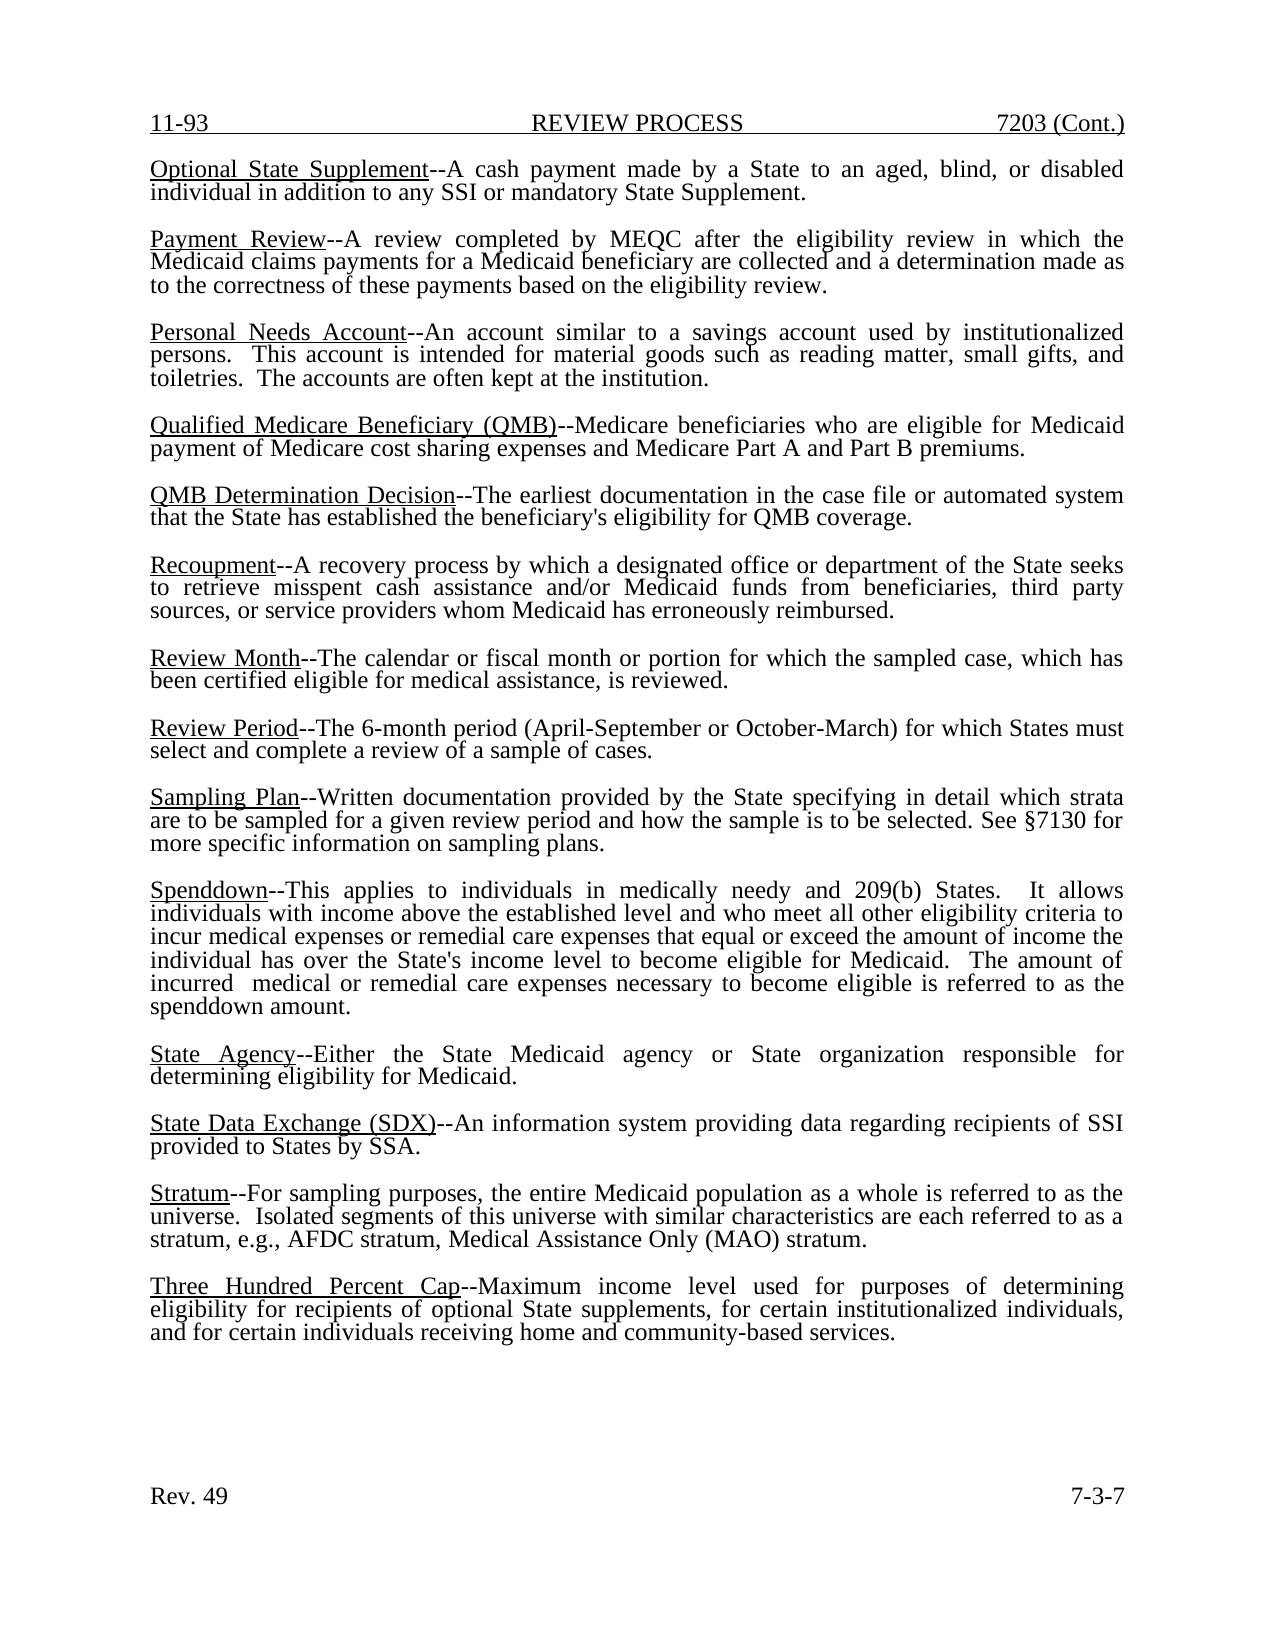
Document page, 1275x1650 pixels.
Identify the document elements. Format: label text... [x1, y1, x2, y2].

text Sampling Plan--Written documentation provided by the State specifying in detail which strata are to be sampled for a given review period and how the sample is to be selected. See §7130 for more specific information on sampling plans. [150, 787, 1125, 857]
text Stratum--For sampling purposes, the entire Medicaid population as a whole is referred to as the universe. Isolated segments of this universe with similar characteristics are each referred to as a stratum, e.g., AFDC stratum, Medical Assistance Only (MAO) stratum. [150, 1183, 1125, 1253]
text Recoupment--A recovery process by which a designated office or department of the State seeks to retrieve misspent cash assistance and/or Medicaid funds from beneficiaries, third party sources, or service providers whom Medicaid has erroneously reimbursed. [150, 554, 1125, 624]
text State Agency--Either the State Medicaid agency or State organization responsible for determining eligibility for Medicaid. [150, 1043, 1125, 1090]
text Qualified Medicare Beneficiary (QMB)--Medicare beneficiaries who are eligible for Medicaid payment of Medicare cost sharing expenses and Medicare Part A and Part B premiums. [150, 415, 1125, 462]
text 11-93 REVIEW PROCESS 7203 (Cont.) [150, 112, 1125, 133]
text QMB Determination Decision--The earliest documentation in the case file or automated system that the State has established the beneficiary's eligibility for QMB coverage. [150, 485, 1125, 531]
text Personal Needs Account--An account similar to a savings account used by institutionalized persons. This account is intended for material goods such as reading matter, small gifts, and toiletries. The accounts are often kept at the institution. [150, 322, 1125, 392]
text Review Period--The 6-month period (April-September or October-March) for which States must select and complete a review of a sample of cases. [150, 717, 1125, 764]
text Payment Review--A review completed by MEQC after the eligibility review in which the Medicaid claims payments for a Medicaid beneficiary are collected and a determination made as to the correctness of these payments based on the eligibility review. [150, 229, 1125, 299]
text Spenddown--This applies to individuals in medically needy and 209(b) States. It allows individuals with income above the established level and who meet all other eligibility criteria to incur medical expenses or remedial care expenses that equal or exceed the amount of income the individual has over the State's income level to become eligible for Medicaid. The amount of incurred medical or remedial care expenses necessary to become eligible is referred to as the spenddown amount. [150, 880, 1125, 1020]
text Review Month--The calendar or fiscal month or portion for which the sampled case, which has been certified eligible for medical assistance, is reviewed. [150, 648, 1125, 694]
text Rev. 49 7-3-7 [150, 1486, 1125, 1509]
text Optional State Supplement--A cash payment made by a State to an aged, blind, or disabled individual in addition to any SSI or mandatory State Supplement. [150, 159, 1125, 206]
text Three Hundred Percent Cap--Maximum income level used for purposes of determining eligibility for recipients of optional State supplements, for certain institutionalized individuals, and for certain individuals receiving home and community-based services. [150, 1276, 1125, 1346]
text State Data Exchange (SDX)--An information system providing data regarding recipients of SSI provided to States by SSA. [150, 1113, 1125, 1160]
